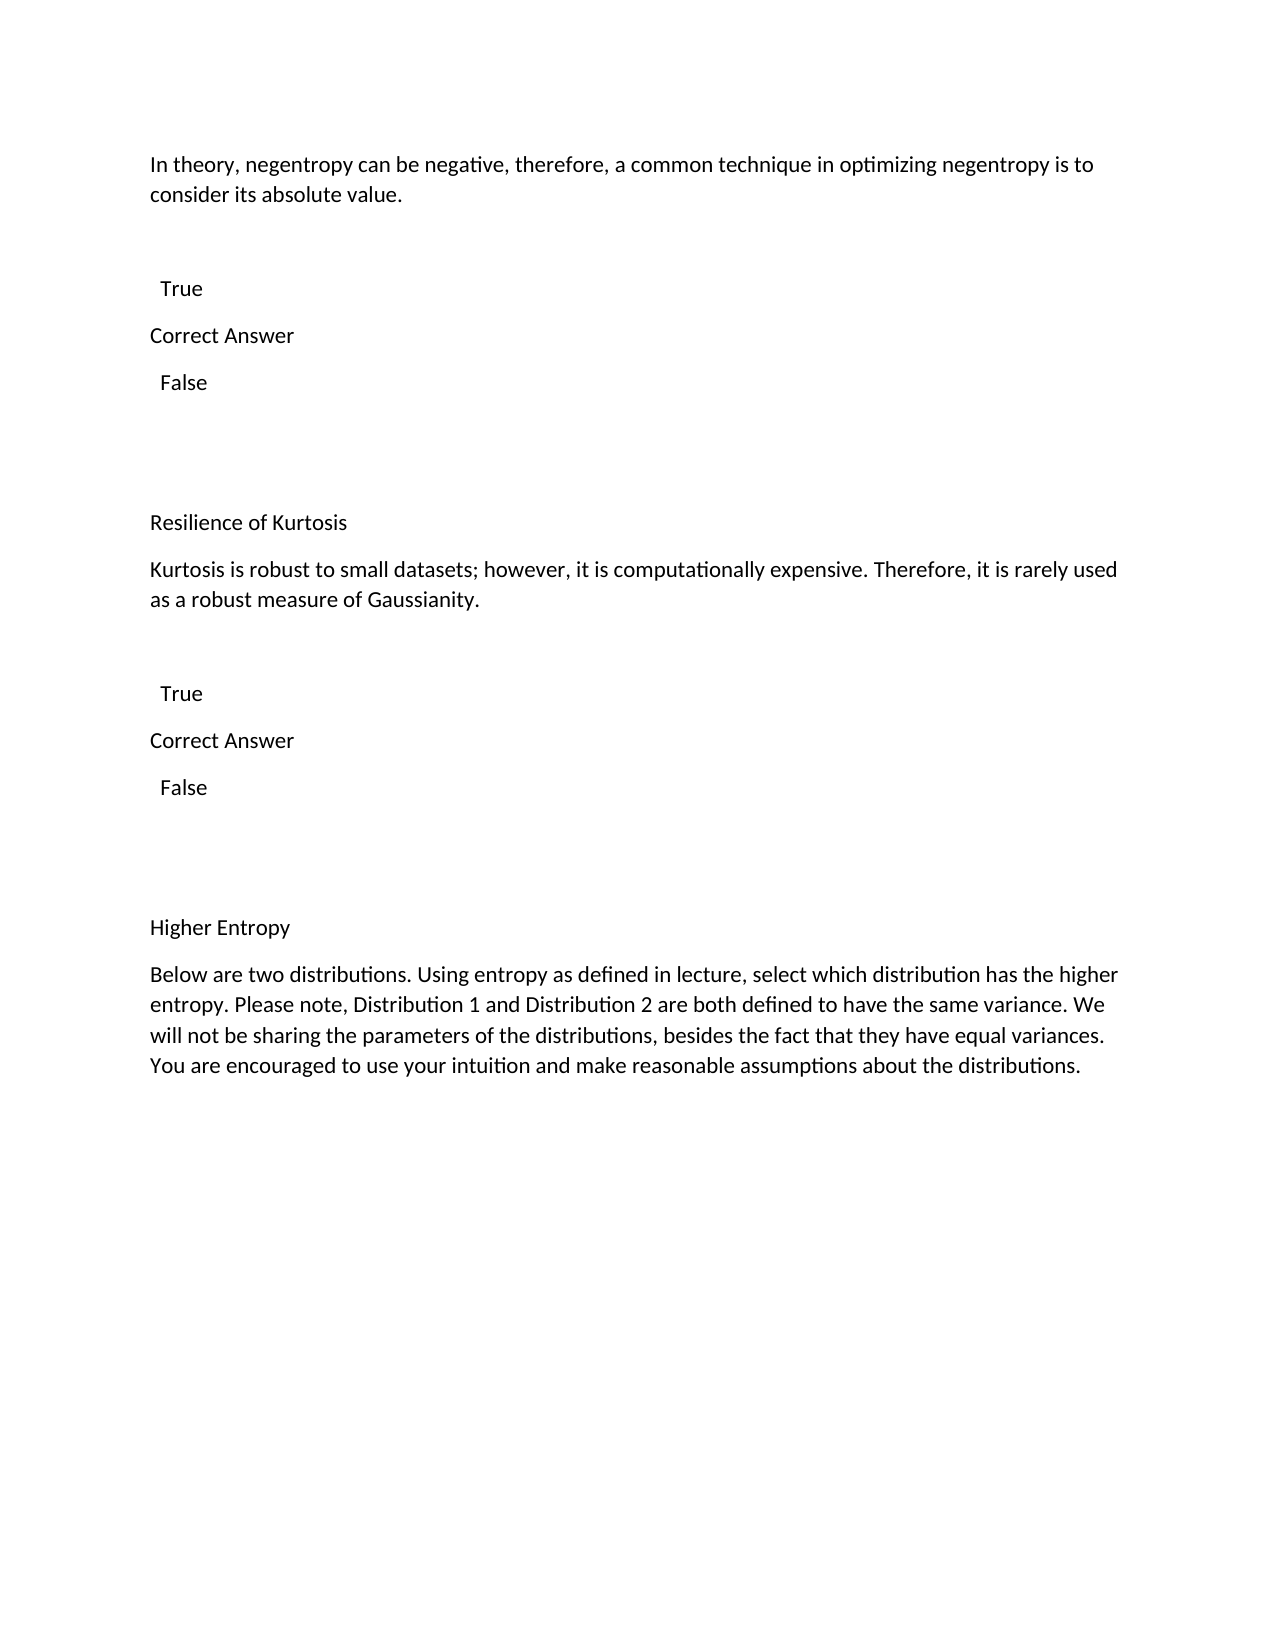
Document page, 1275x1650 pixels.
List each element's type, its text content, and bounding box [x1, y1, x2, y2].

text Kurtosis is robust to small datasets; however, it is computationally expensive. Therefore, it is rarely used as a robust measure of Gaussianity. [150, 555, 1125, 613]
text True [150, 274, 1125, 302]
text False [150, 773, 1125, 801]
text False [150, 368, 1125, 396]
text True [150, 679, 1125, 707]
text Resilience of Kurtosis [150, 508, 1125, 536]
text In theory, negentropy can be negative, therefore, a common technique in optimizing negentropy is to consider its absolute value. [150, 150, 1125, 208]
text Correct Answer [150, 321, 1125, 349]
text Below are two distributions. Using entropy as defined in lecture, select which distribution has the higher entropy. Please note, Distribution 1 and Distribution 2 are both defined to have the same variance. We will not be sharing the parameters of the distributions, besides the fact that they have equal variances. You are encouraged to use your intuition and make reasonable assumptions about the distributions. [150, 960, 1125, 1079]
text Correct Answer [150, 726, 1125, 754]
text Higher Entropy [150, 913, 1125, 942]
